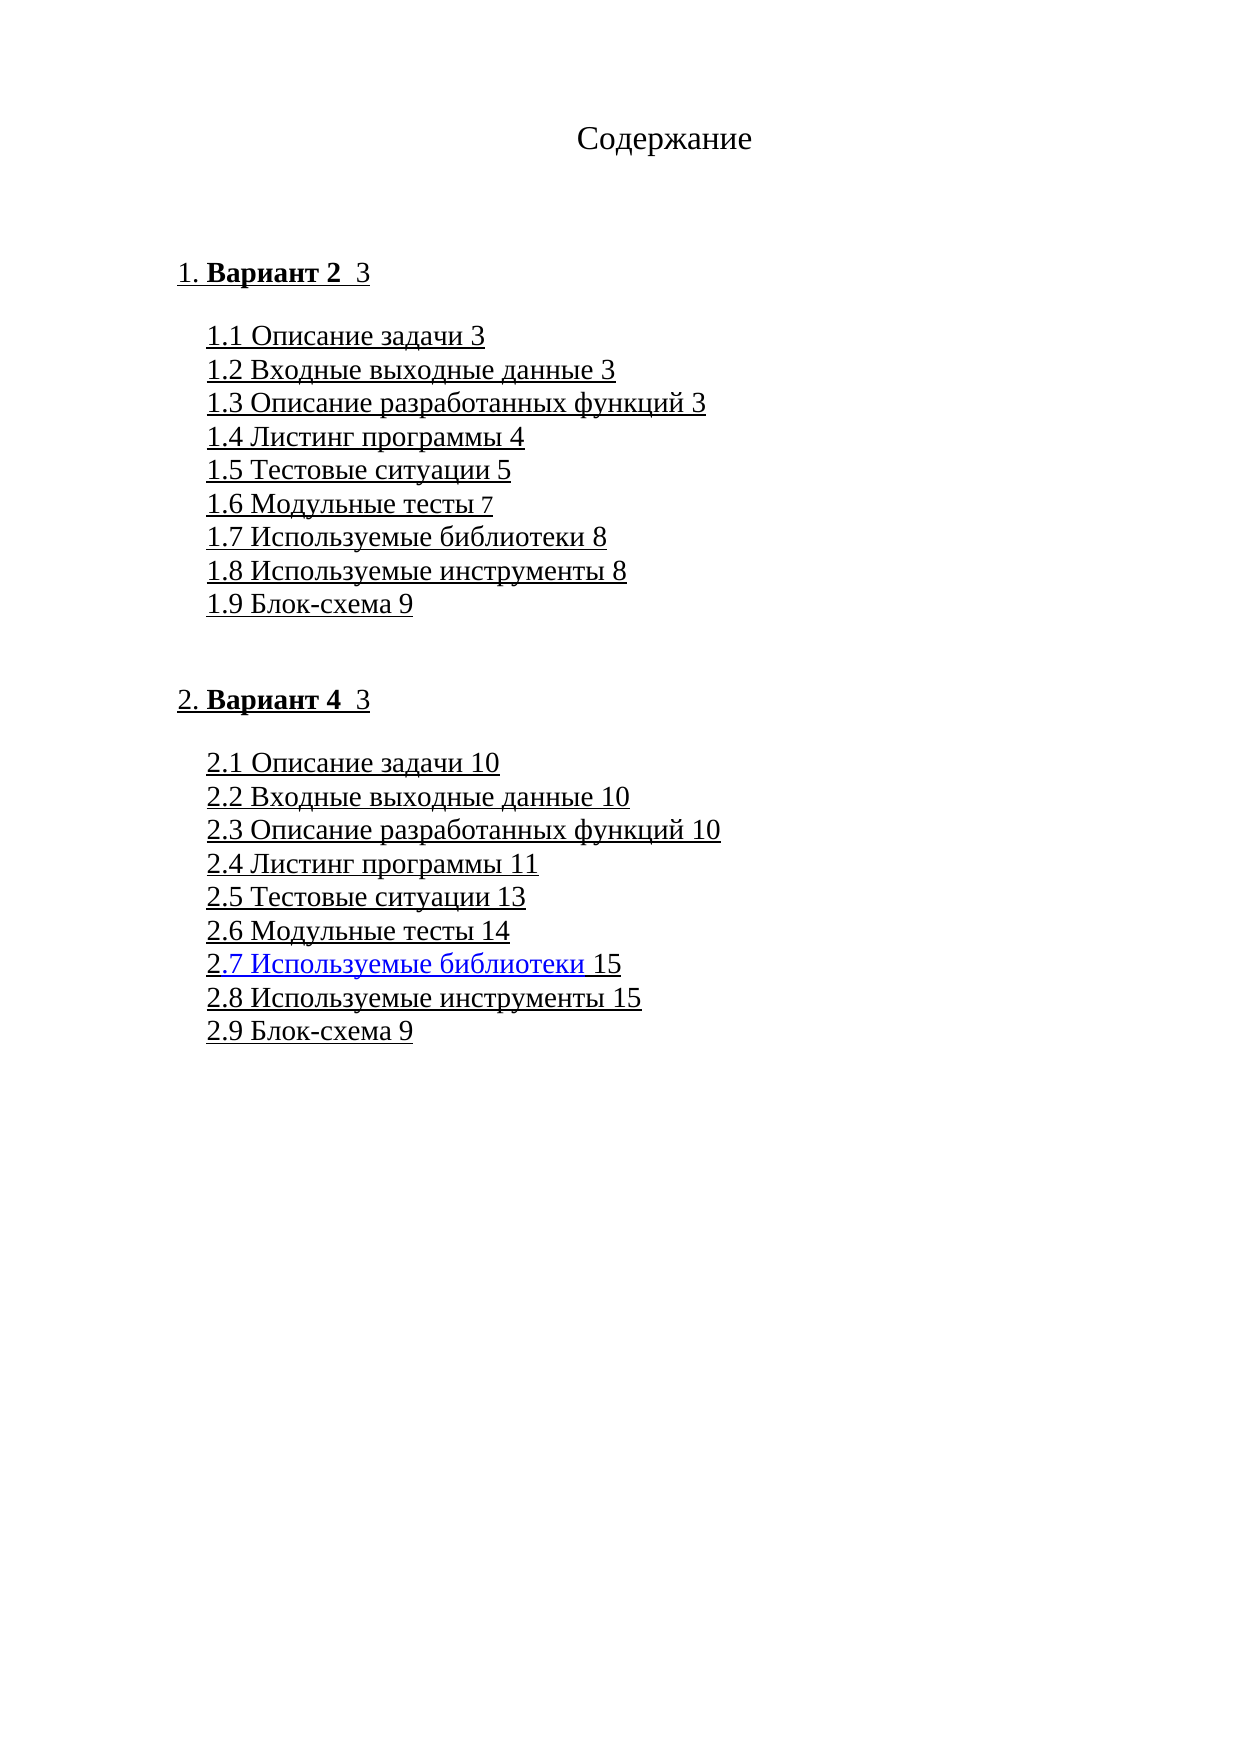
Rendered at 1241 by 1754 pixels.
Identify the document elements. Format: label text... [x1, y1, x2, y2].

text 2.1 Описание задачи 10 [206, 745, 1152, 779]
text 1.6 Модульные тесты 7 [206, 486, 1152, 519]
text 1.7 Используемые библиотеки 8 [206, 519, 1152, 553]
text 2.3 Описание разработанных функций 10 [206, 812, 1152, 846]
text 1.8 Используемые инструменты 8 [206, 553, 1152, 587]
text 2. Вариант 4 3 [177, 682, 1152, 716]
text 2.2 Входные выходные данные 10 [206, 779, 1152, 812]
text 2.9 Блок-схема 9 [206, 1013, 1152, 1047]
text 2.8 Используемые инструменты 15 [206, 980, 1152, 1013]
text 1.1 Описание задачи 3 [206, 318, 1152, 352]
text 1.3 Описание разработанных функций 3 [206, 385, 1152, 419]
text 1. Вариант 2 3 [177, 256, 1152, 289]
text 2.7 Используемые библиотеки 15 [206, 946, 1152, 980]
text 1.9 Блок-схема 9 [206, 587, 1152, 620]
text 1.2 Входные выходные данные 3 [206, 352, 1152, 385]
text 2.6 Модульные тесты 14 [206, 913, 1152, 946]
text 2.5 Тестовые ситуации 13 [206, 879, 1152, 913]
text 1.5 Тестовые ситуации 5 [206, 452, 1152, 486]
text 1.4 Листинг программы 4 [206, 419, 1152, 452]
text Содержание [177, 118, 1152, 156]
text 2.4 Листинг программы 11 [206, 846, 1152, 879]
